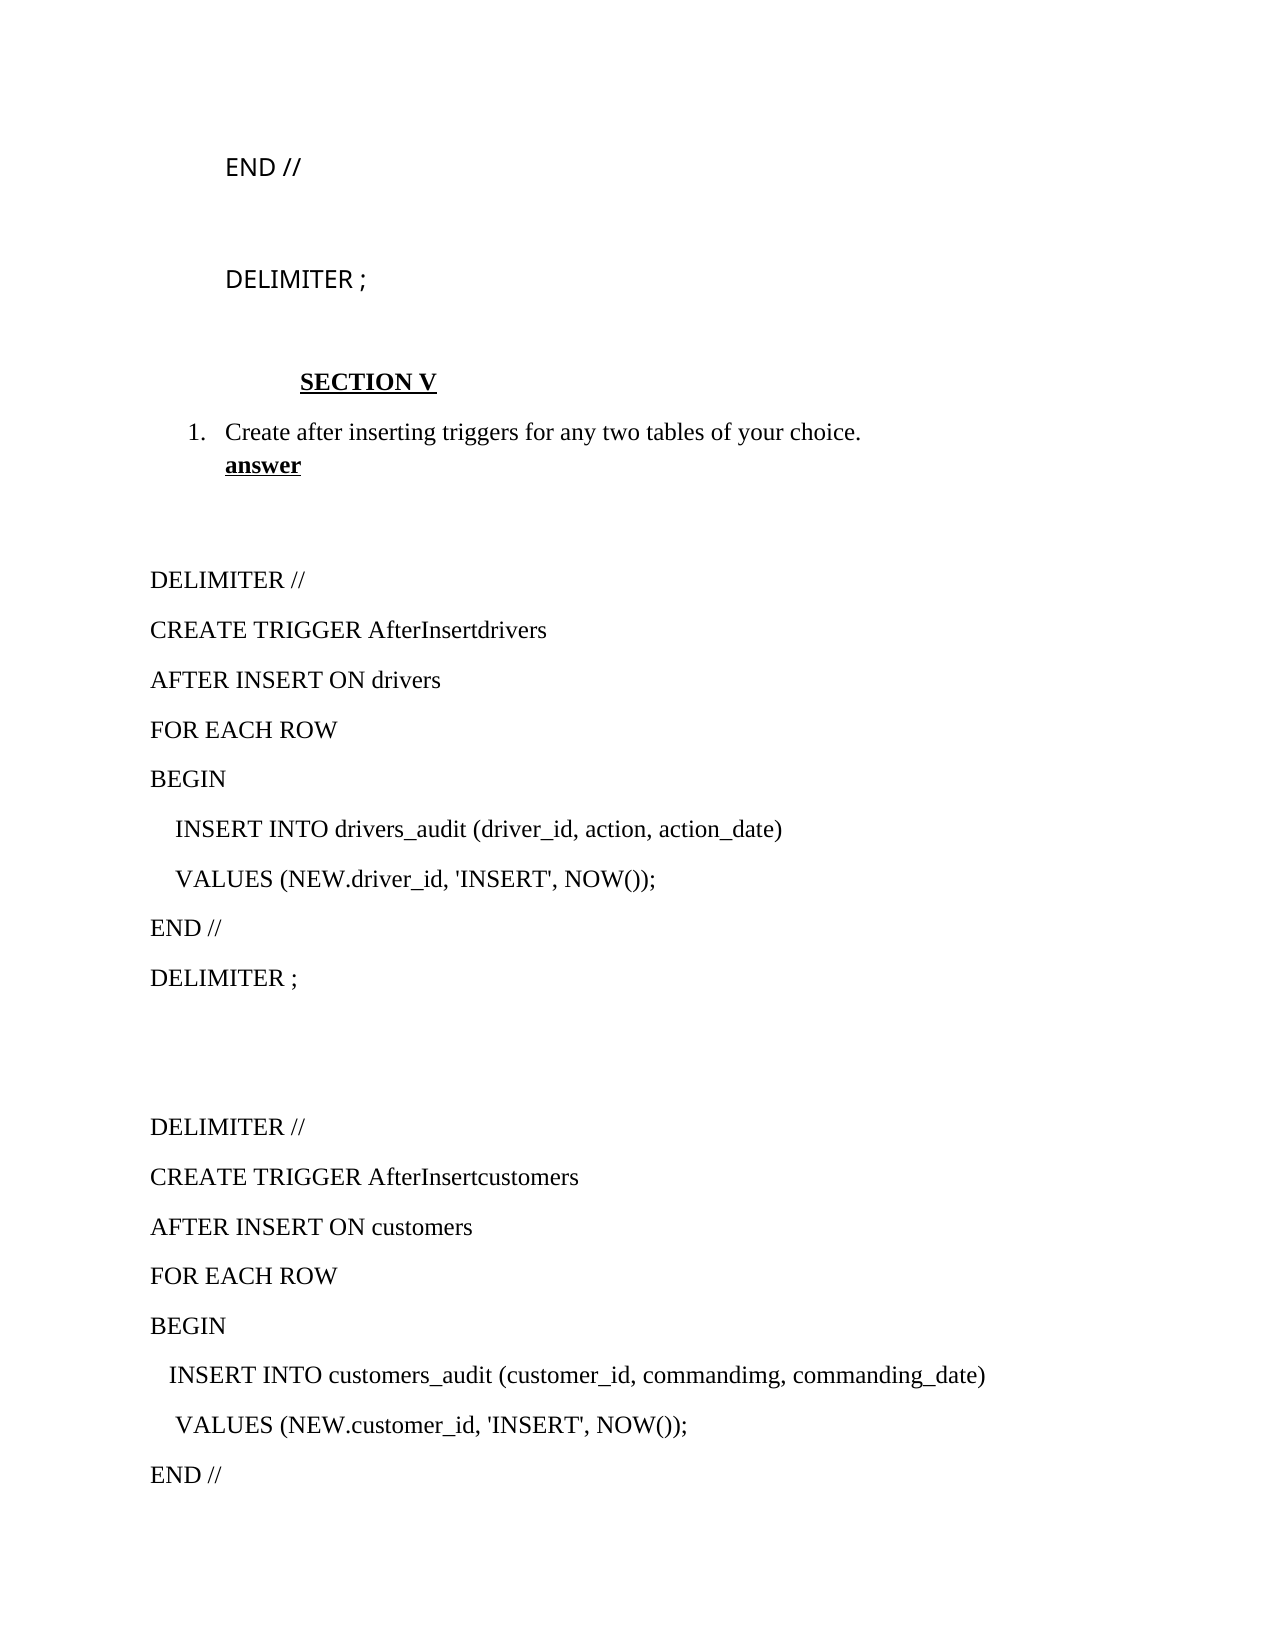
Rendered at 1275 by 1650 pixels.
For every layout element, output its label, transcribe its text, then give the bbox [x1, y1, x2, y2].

text SECTION V [225, 367, 1125, 396]
text AFTER INSERT ON customers [150, 1212, 1125, 1240]
text DELIMITER ; [150, 963, 1125, 992]
text AFTER INSERT ON drivers [150, 665, 1125, 694]
text BEGIN [150, 764, 1125, 793]
text END // [150, 150, 1125, 184]
text VALUES (NEW.customer_id, 'INSERT', NOW()); [150, 1410, 1125, 1439]
list answer [225, 450, 1125, 479]
text INSERT INTO drivers_audit (driver_id, action, action_date) [150, 814, 1125, 843]
text END // [150, 1460, 1125, 1489]
text DELIMITER ; [150, 262, 1125, 296]
text BEGIN [150, 1311, 1125, 1340]
text CREATE TRIGGER AfterInsertcustomers [150, 1162, 1125, 1191]
list Create after inserting triggers for any two tables of your choice. [187, 417, 1125, 446]
text FOR EACH ROW [150, 715, 1125, 743]
text END // [150, 913, 1125, 942]
text FOR EACH ROW [150, 1261, 1125, 1290]
text DELIMITER // [150, 1112, 1125, 1141]
text DELIMITER // [150, 566, 1125, 594]
text CREATE TRIGGER AfterInsertdrivers [150, 615, 1125, 644]
text VALUES (NEW.driver_id, 'INSERT', NOW()); [150, 864, 1125, 892]
text INSERT INTO customers_audit (customer_id, commandimg, commanding_date) [150, 1361, 1125, 1389]
